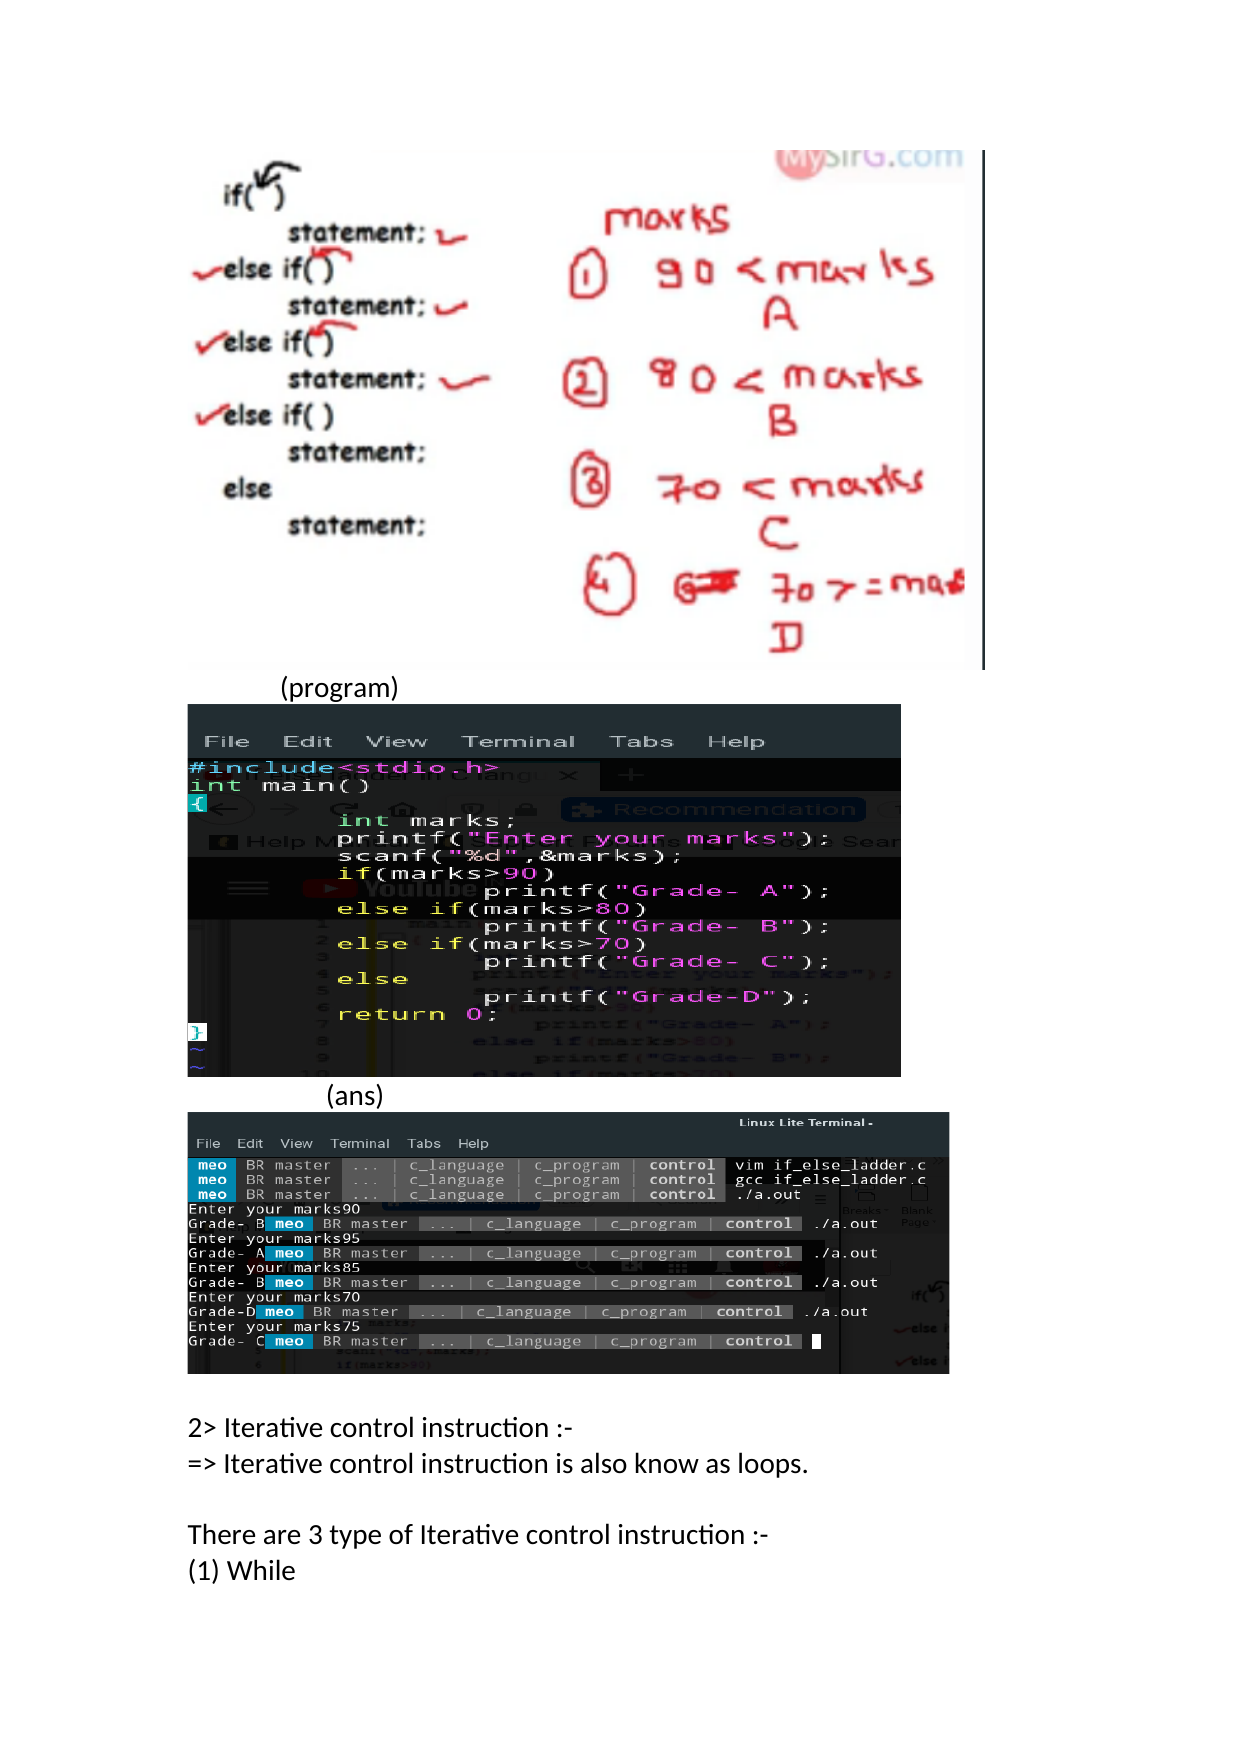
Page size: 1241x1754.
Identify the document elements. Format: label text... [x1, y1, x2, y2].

list There are 3 type of Iterative control instruction :- [187, 1516, 1053, 1552]
list Iterative control instruction :- [187, 1409, 1053, 1445]
picture [187, 150, 985, 670]
list While [187, 1552, 1053, 1587]
list (ans) [187, 1077, 1053, 1112]
list => Iterative control instruction is also know as loops. [187, 1445, 1053, 1481]
list (program) [187, 669, 1053, 705]
picture [187, 704, 901, 1077]
picture [187, 1112, 950, 1374]
